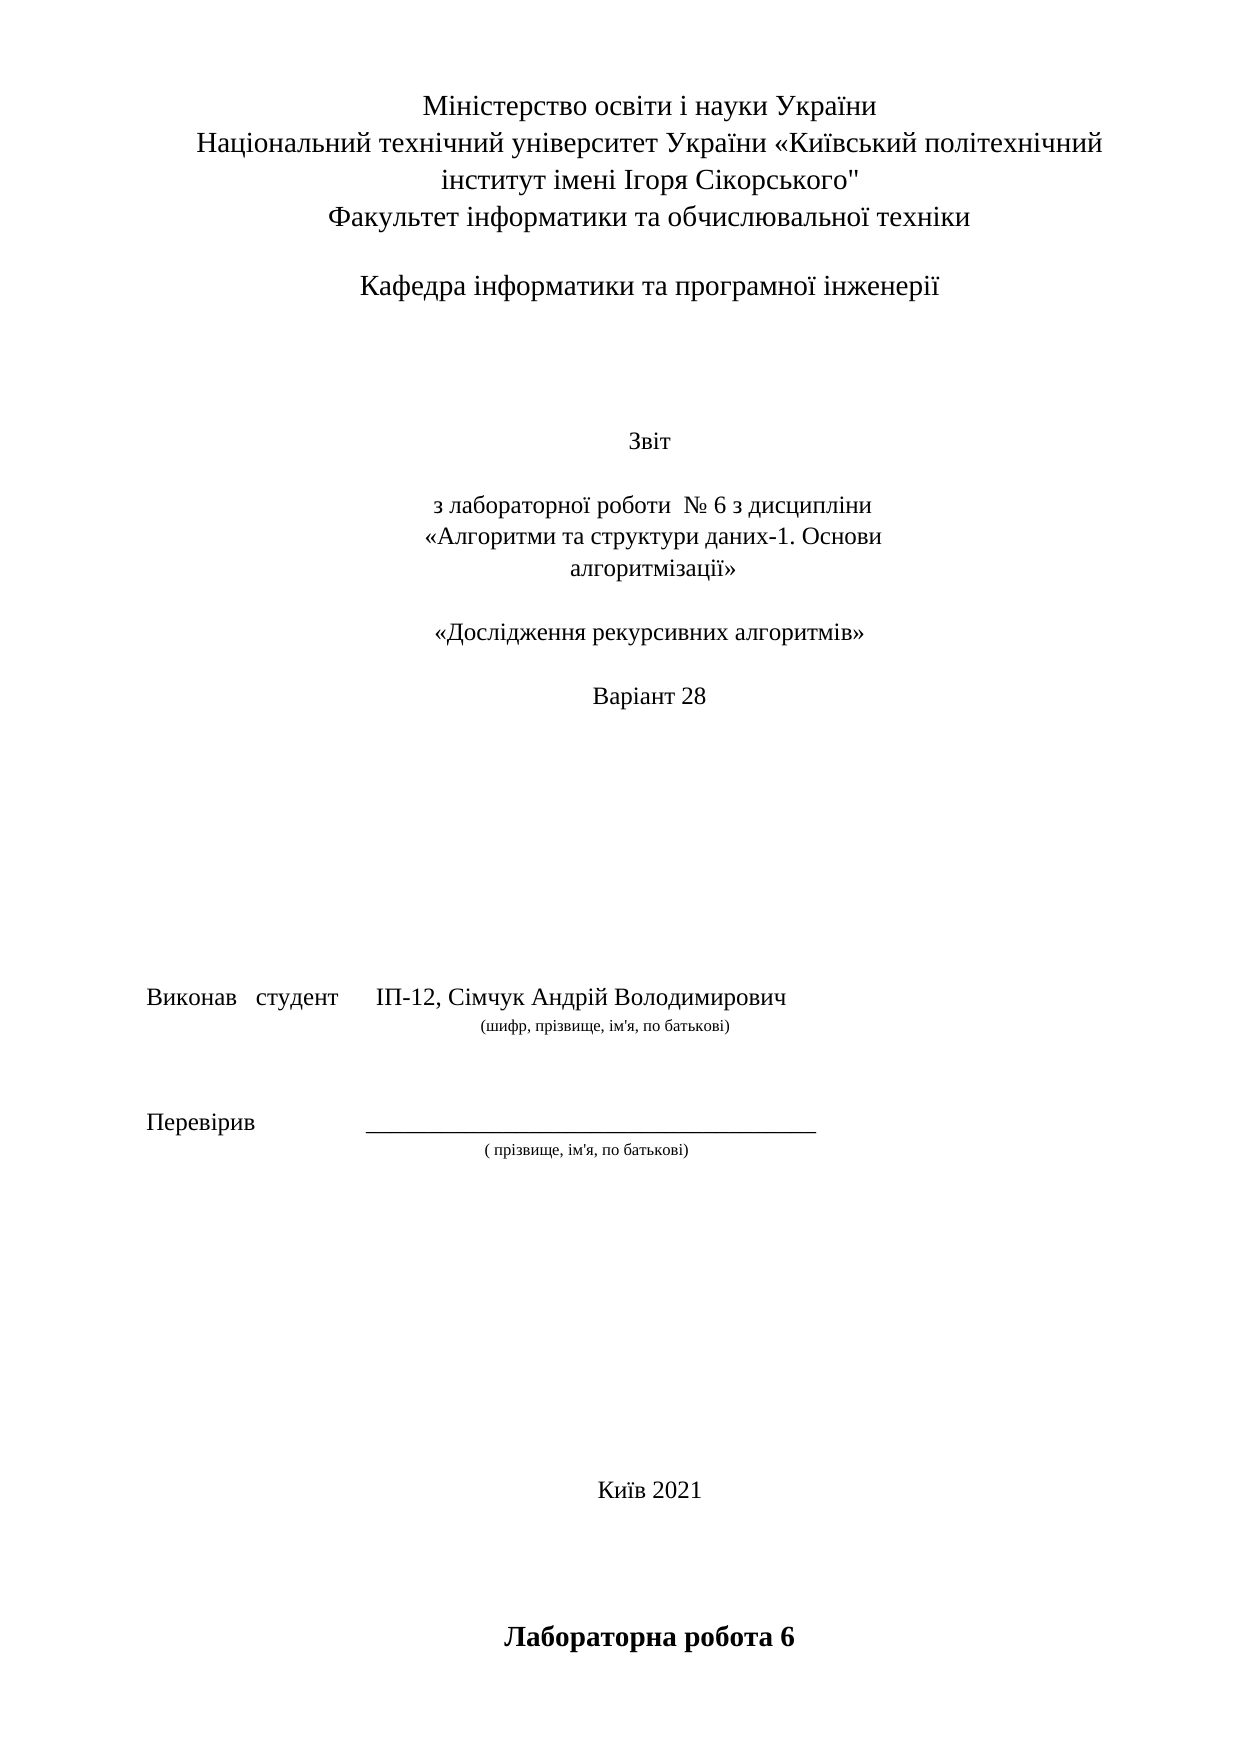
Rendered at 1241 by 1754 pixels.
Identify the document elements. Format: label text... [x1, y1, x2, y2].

text ( прізвище, ім'я, по батькові) [443, 1140, 1152, 1159]
text Виконав студент ІП-12, Сімчук Андрій Володимирович [146, 982, 1152, 1011]
text Варіант 28 [409, 681, 890, 709]
text (шифр, прізвище, ім'я, по батькові) [146, 1015, 1152, 1034]
text Національний технічний університет України «Київський політехнічний інститут імені Ігоря Сікорського" [148, 125, 1152, 196]
text з лабораторної роботи № 6 з дисципліни «Алгоритми та структури даних-1. Основи алгоритмізації» [409, 490, 896, 582]
text Кафедра інформатики та програмної інженерії [148, 268, 1151, 302]
text Лабораторна робота 6 [148, 1619, 1151, 1652]
text Факультет інформатики та обчислювальної техніки [148, 199, 1151, 233]
text «Дослідження рекурсивних алгоритмів» [409, 617, 890, 646]
text Міністерство освіти і науки України [148, 88, 1152, 122]
text Звіт [409, 426, 890, 454]
text Перевірив ____________________________________ [146, 1107, 1152, 1136]
text Київ 2021 [409, 1475, 890, 1504]
